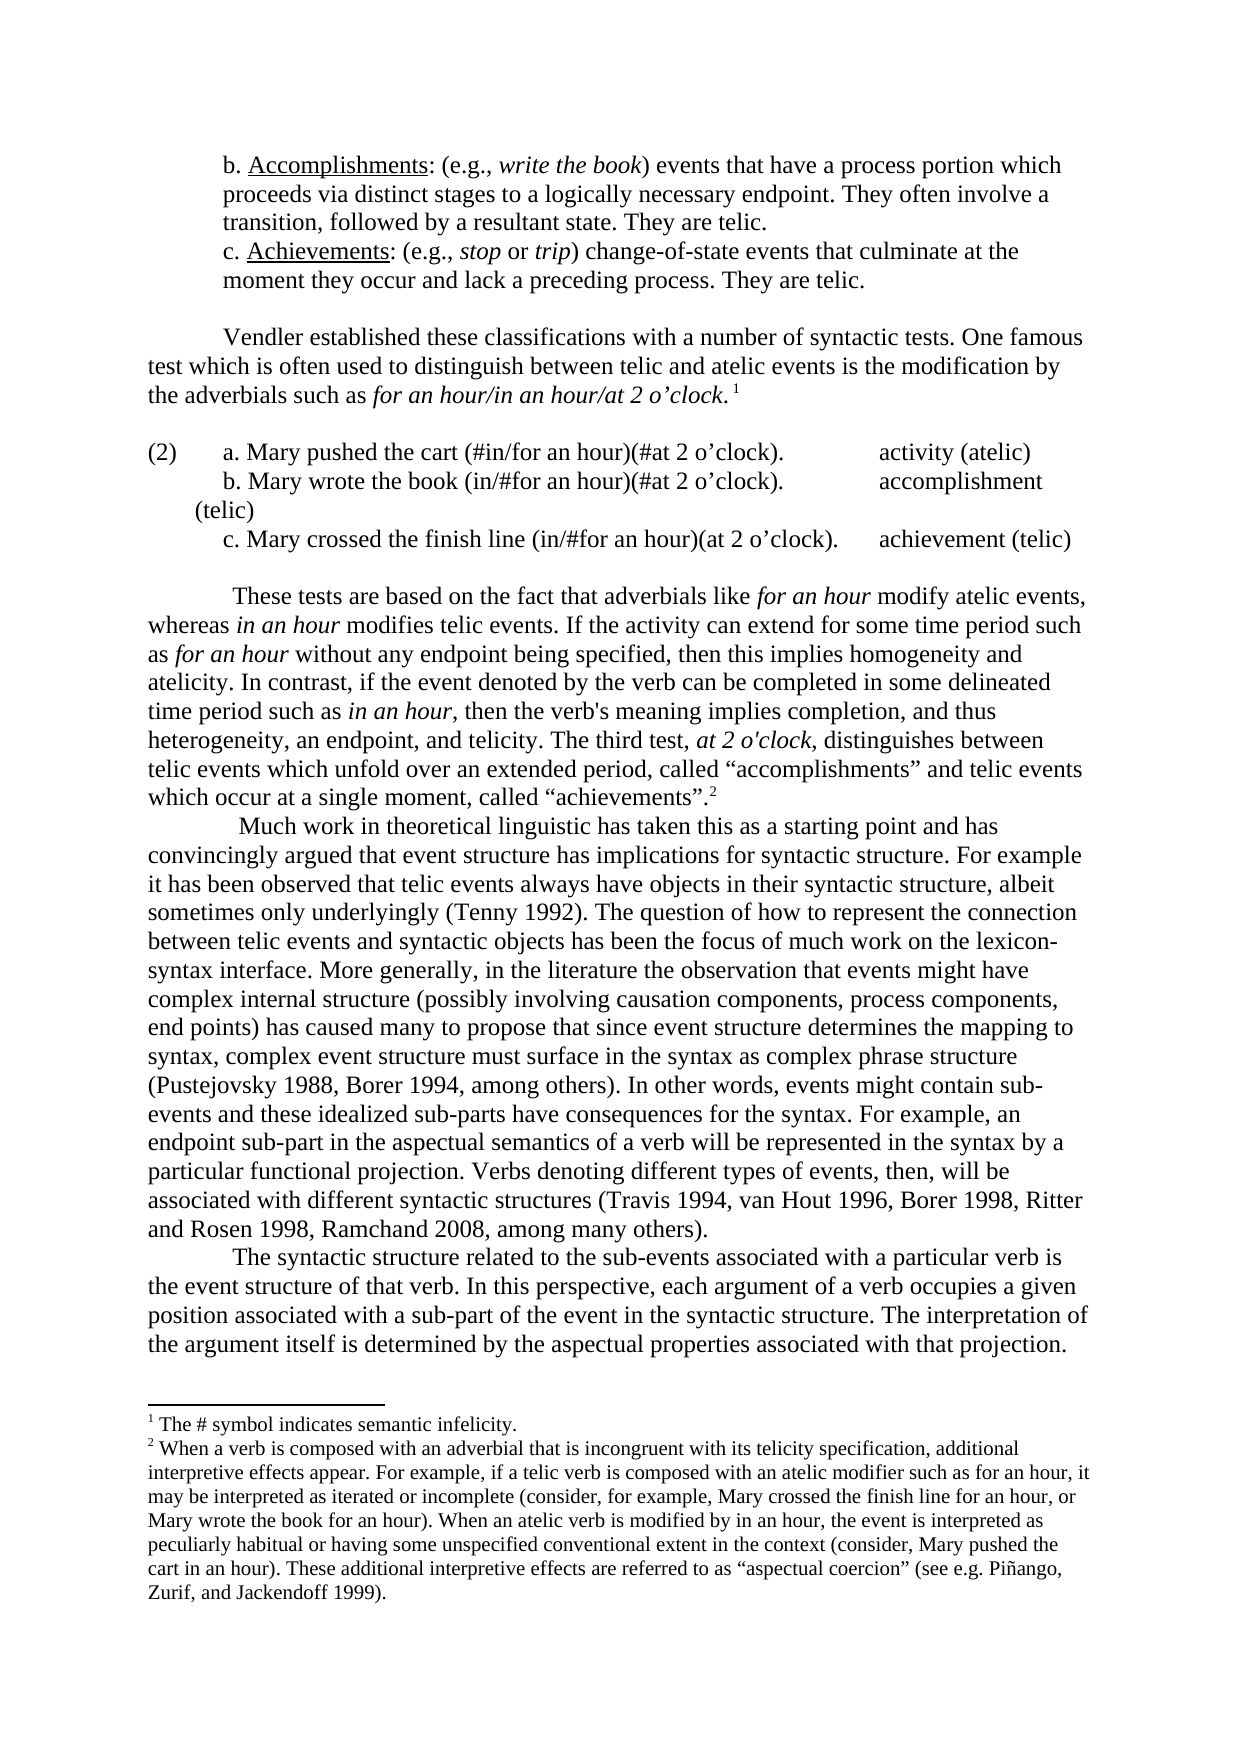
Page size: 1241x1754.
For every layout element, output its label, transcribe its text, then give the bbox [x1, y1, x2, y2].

text Much work in theoretical linguistic has taken this as a starting point and has convincingly argued that event structure has implications for syntactic structure. For example it has been observed that telic events always have objects in their syntactic structure, albeit sometimes only underlyingly (Tenny 1992). The question of how to represent the connection between telic events and syntactic objects has been the focus of much work on the lexicon-syntax interface. More generally, in the literature the observation that events might have complex internal structure (possibly involving causation components, process components, end points) has caused many to propose that since event structure determines the mapping to syntax, complex event structure must surface in the syntax as complex phrase structure (Pustejovsky 1988, Borer 1994, among others). In other words, events might contain sub-events and these idealized sub-parts have consequences for the syntax. For example, an endpoint sub-part in the aspectual semantics of a verb will be represented in the syntax by a particular functional projection. Verbs denoting different types of events, then, will be associated with different syntactic structures (Travis 1994, van Hout 1996, Borer 1998, Ritter and Rosen 1998, Ramchand 2008, among many others). [148, 811, 1092, 1242]
text Vendler established these classifications with a number of syntactic tests. One famous test which is often used to distinguish between telic and atelic events is the modification by the adverbials such as for an hour/in an hour/at 2 o’clock. [148, 322, 1092, 409]
text b. Accomplishments: (e.g., write the book) events that have a process portion which proceeds via distinct stages to a logically necessary endpoint. They often involve a transition, followed by a resultant state. They are telic. [223, 150, 1092, 236]
text c. Achievements: (e.g., stop or trip) change-of-state events that culminate at the moment they occur and lack a preceding process. They are telic. [223, 236, 1092, 294]
text These tests are based on the fact that adverbials like for an hour modify atelic events, whereas in an hour modifies telic events. If the activity can extend for some time period such as for an hour without any endpoint being specified, then this implies homogeneity and atelicity. In contrast, if the event denoted by the verb can be completed in some delineated time period such as in an hour, then the verb's meaning implies completion, and thus heterogeneity, an endpoint, and telicity. The third test, at 2 o'clock, distinguishes between telic events which unfold over an extended period, called “accomplishments” and telic events which occur at a single moment, called “achievements”. [148, 581, 1092, 811]
text b. Mary wrote the book (in/#for an hour)(#at 2 o’clock). accomplishment (telic) [148, 466, 1092, 524]
text The syntactic structure related to the sub-events associated with a particular verb is the event structure of that verb. In this perspective, each argument of a verb occupies a given position associated with a sub-part of the event in the syntactic structure. The interpretation of the argument itself is determined by the aspectual properties associated with that projection. [148, 1242, 1092, 1357]
text c. Mary crossed the finish line (in/#for an hour)(at 2 o’clock). achievement (telic) [148, 524, 1092, 552]
list (2) a. Mary pushed the cart (#in/for an hour)(#at 2 o’clock). activity (atelic) [148, 437, 1092, 466]
